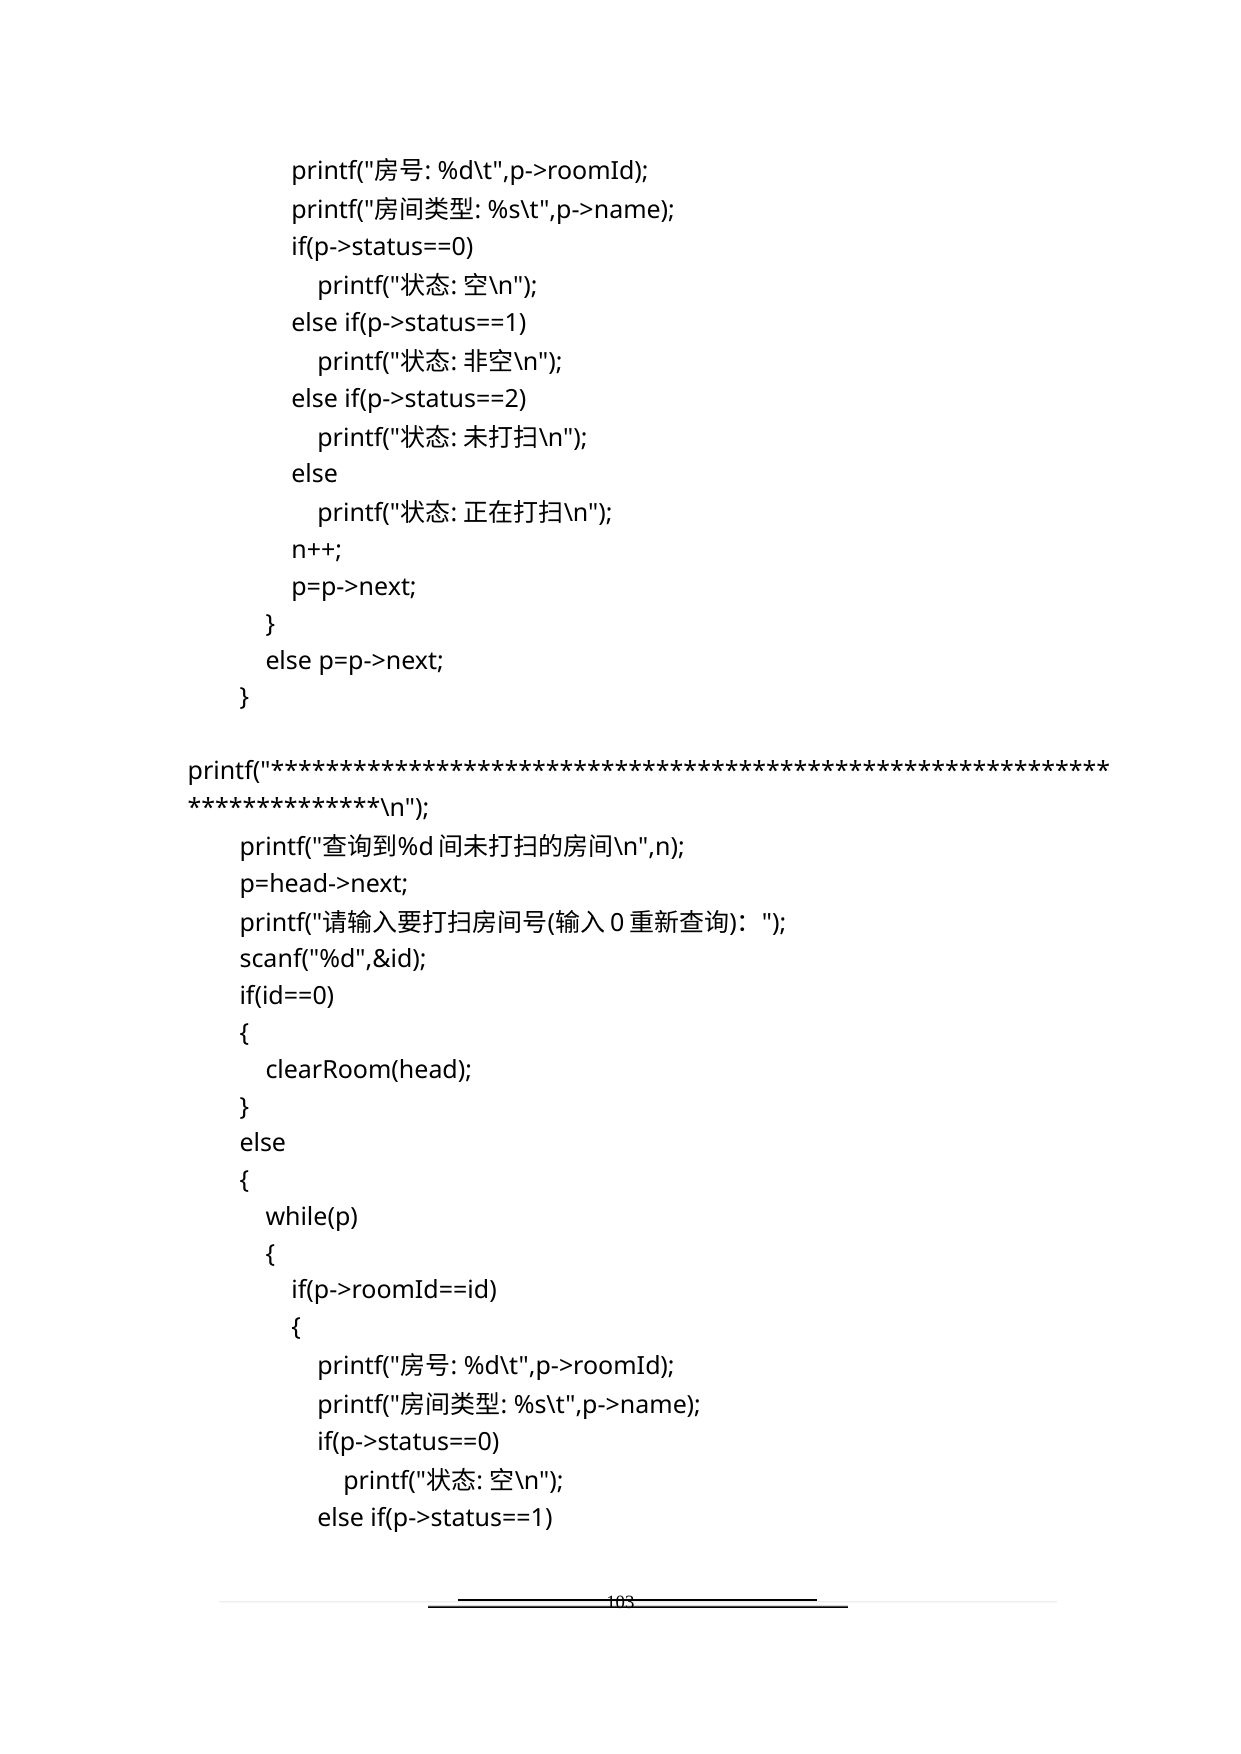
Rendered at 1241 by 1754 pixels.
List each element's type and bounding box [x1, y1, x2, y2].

picture [612, 1599, 622, 1608]
picture [189, 1599, 610, 1608]
picture [622, 1599, 1087, 1608]
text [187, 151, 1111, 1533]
